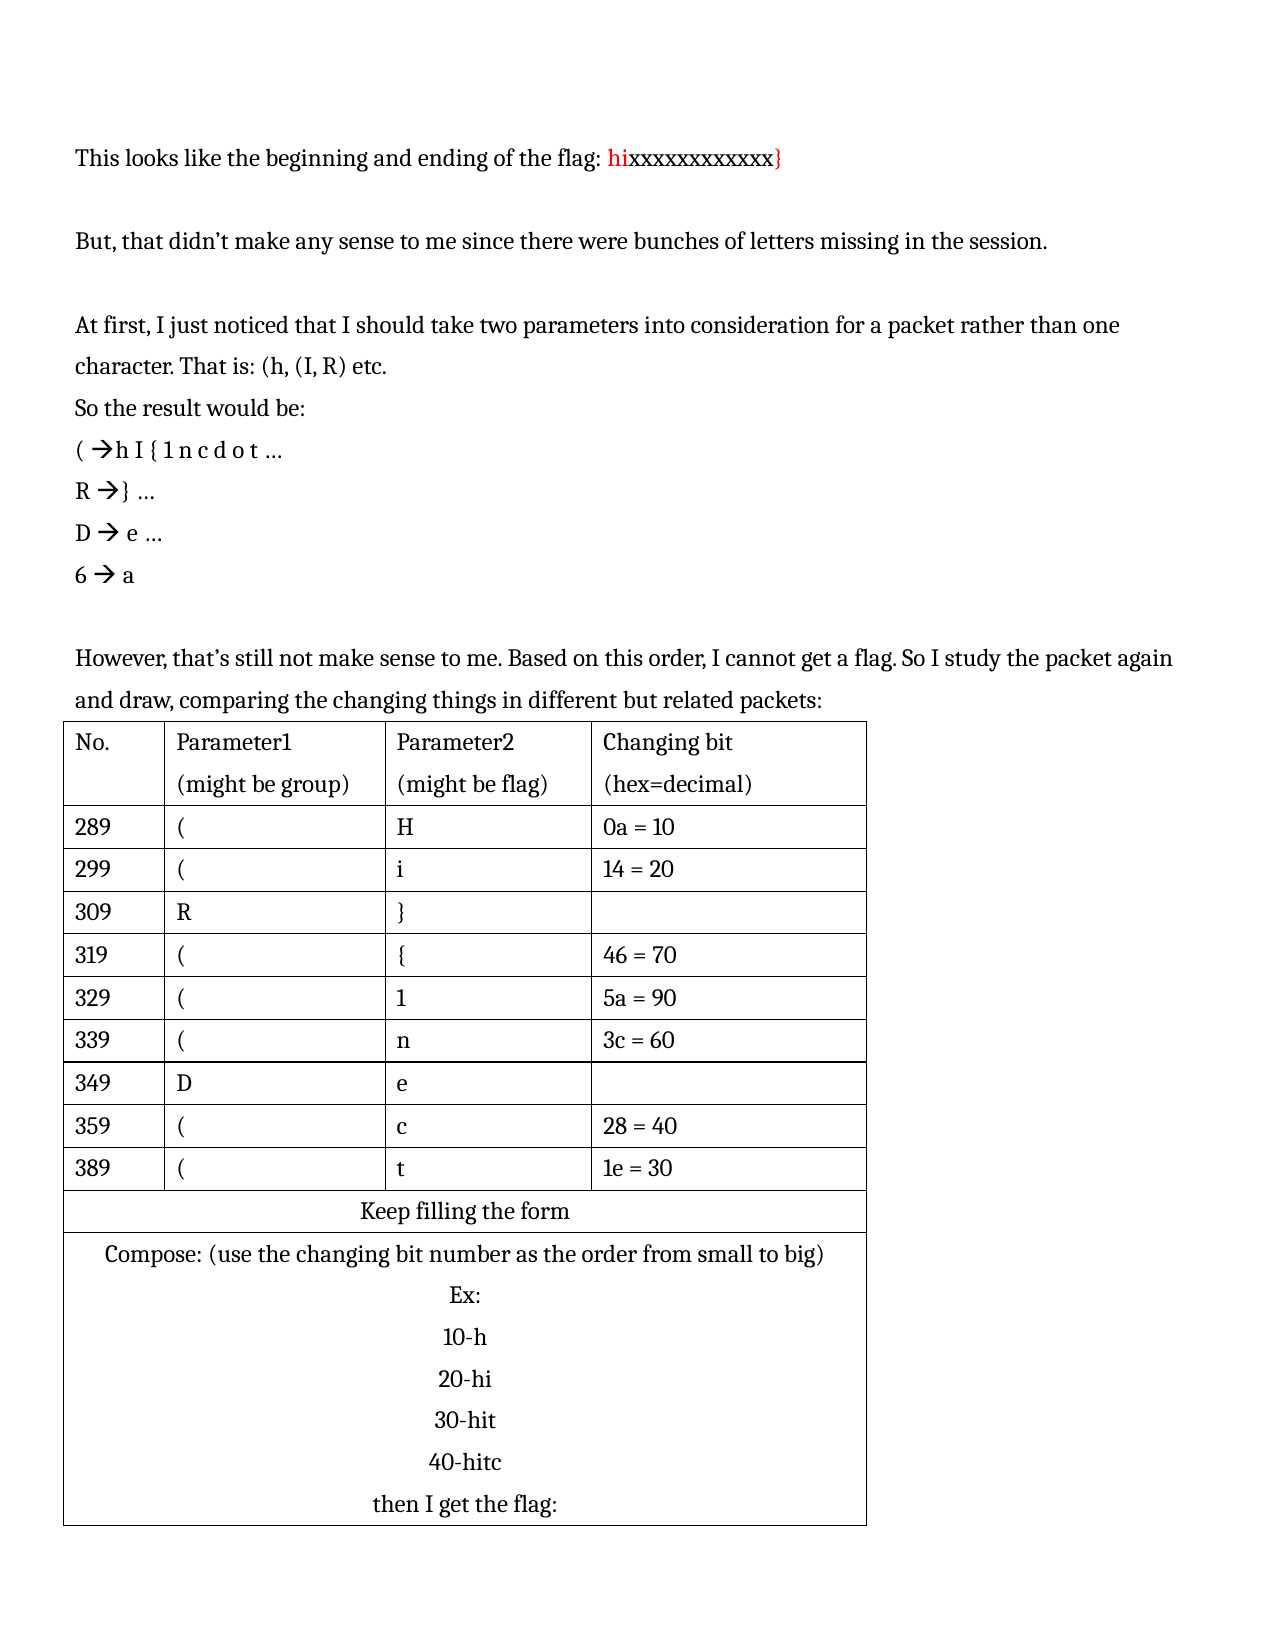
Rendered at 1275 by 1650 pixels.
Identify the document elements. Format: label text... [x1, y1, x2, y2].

table_cell [592, 892, 866, 933]
table_cell n [386, 1020, 591, 1061]
table_cell } [386, 892, 591, 933]
table_cell 1 [386, 977, 591, 1019]
table_cell 309 [64, 892, 164, 933]
table_cell 46 = 70 [592, 934, 866, 976]
table_cell 329 [64, 977, 164, 1019]
table_header Parameter1 (might be group) [165, 722, 385, 805]
table_cell ( [165, 1020, 385, 1061]
table_cell ( [165, 849, 385, 891]
table_cell 14 = 20 [592, 849, 866, 891]
table_cell R [165, 892, 385, 933]
table_cell e [386, 1063, 591, 1104]
table_cell ( [165, 806, 385, 848]
text However, that’s still not make sense to me. Based on this order, I cannot get a flag. So I study the packet again and draw, comparing the changing things in different but related packets: [75, 637, 1200, 721]
table_cell 0a = 10 [592, 806, 866, 848]
text But, that didn’t make any sense to me since there were bunches of letters missing in the session. [75, 221, 1200, 262]
table_cell ( [165, 934, 385, 976]
table_cell 5a = 90 [592, 977, 866, 1019]
table_cell 349 [64, 1063, 164, 1104]
table_cell t [386, 1148, 591, 1189]
table_header Changing bit (hex=decimal) [592, 722, 866, 805]
table_cell 359 [64, 1105, 164, 1147]
text 6 a [75, 554, 1200, 596]
table_cell ( [165, 1148, 385, 1189]
table_cell { [386, 934, 591, 976]
table_cell 339 [64, 1020, 164, 1061]
table_cell ( [165, 1105, 385, 1147]
table_cell 3c = 60 [592, 1020, 866, 1061]
table_cell i [386, 849, 591, 891]
table_cell 1e = 30 [592, 1148, 866, 1189]
text D e … [75, 512, 1200, 554]
table_cell 28 = 40 [592, 1105, 866, 1147]
text R } … [75, 471, 1200, 512]
table_cell c [386, 1105, 591, 1147]
table_cell ( [165, 977, 385, 1019]
text So the result would be: [75, 387, 1200, 429]
table_cell 299 [64, 849, 164, 891]
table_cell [64, 1233, 866, 1525]
table_cell Keep filling the form [64, 1191, 866, 1232]
table_cell H [386, 806, 591, 848]
table_header No. [64, 722, 164, 805]
text At first, I just noticed that I should take two parameters into consideration for a packet rather than one character. That is: (h, (I, R) etc. [75, 304, 1200, 387]
table_cell D [165, 1063, 385, 1104]
table_cell 389 [64, 1148, 164, 1189]
table_cell [592, 1063, 866, 1104]
text This looks like the beginning and ending of the flag: hixxxxxxxxxxxx} [75, 137, 1200, 179]
table_cell 319 [64, 934, 164, 976]
table_cell 289 [64, 806, 164, 848]
text ( h I { 1 n c d o t … [75, 429, 1200, 471]
table_header Parameter2 (might be flag) [386, 722, 591, 805]
